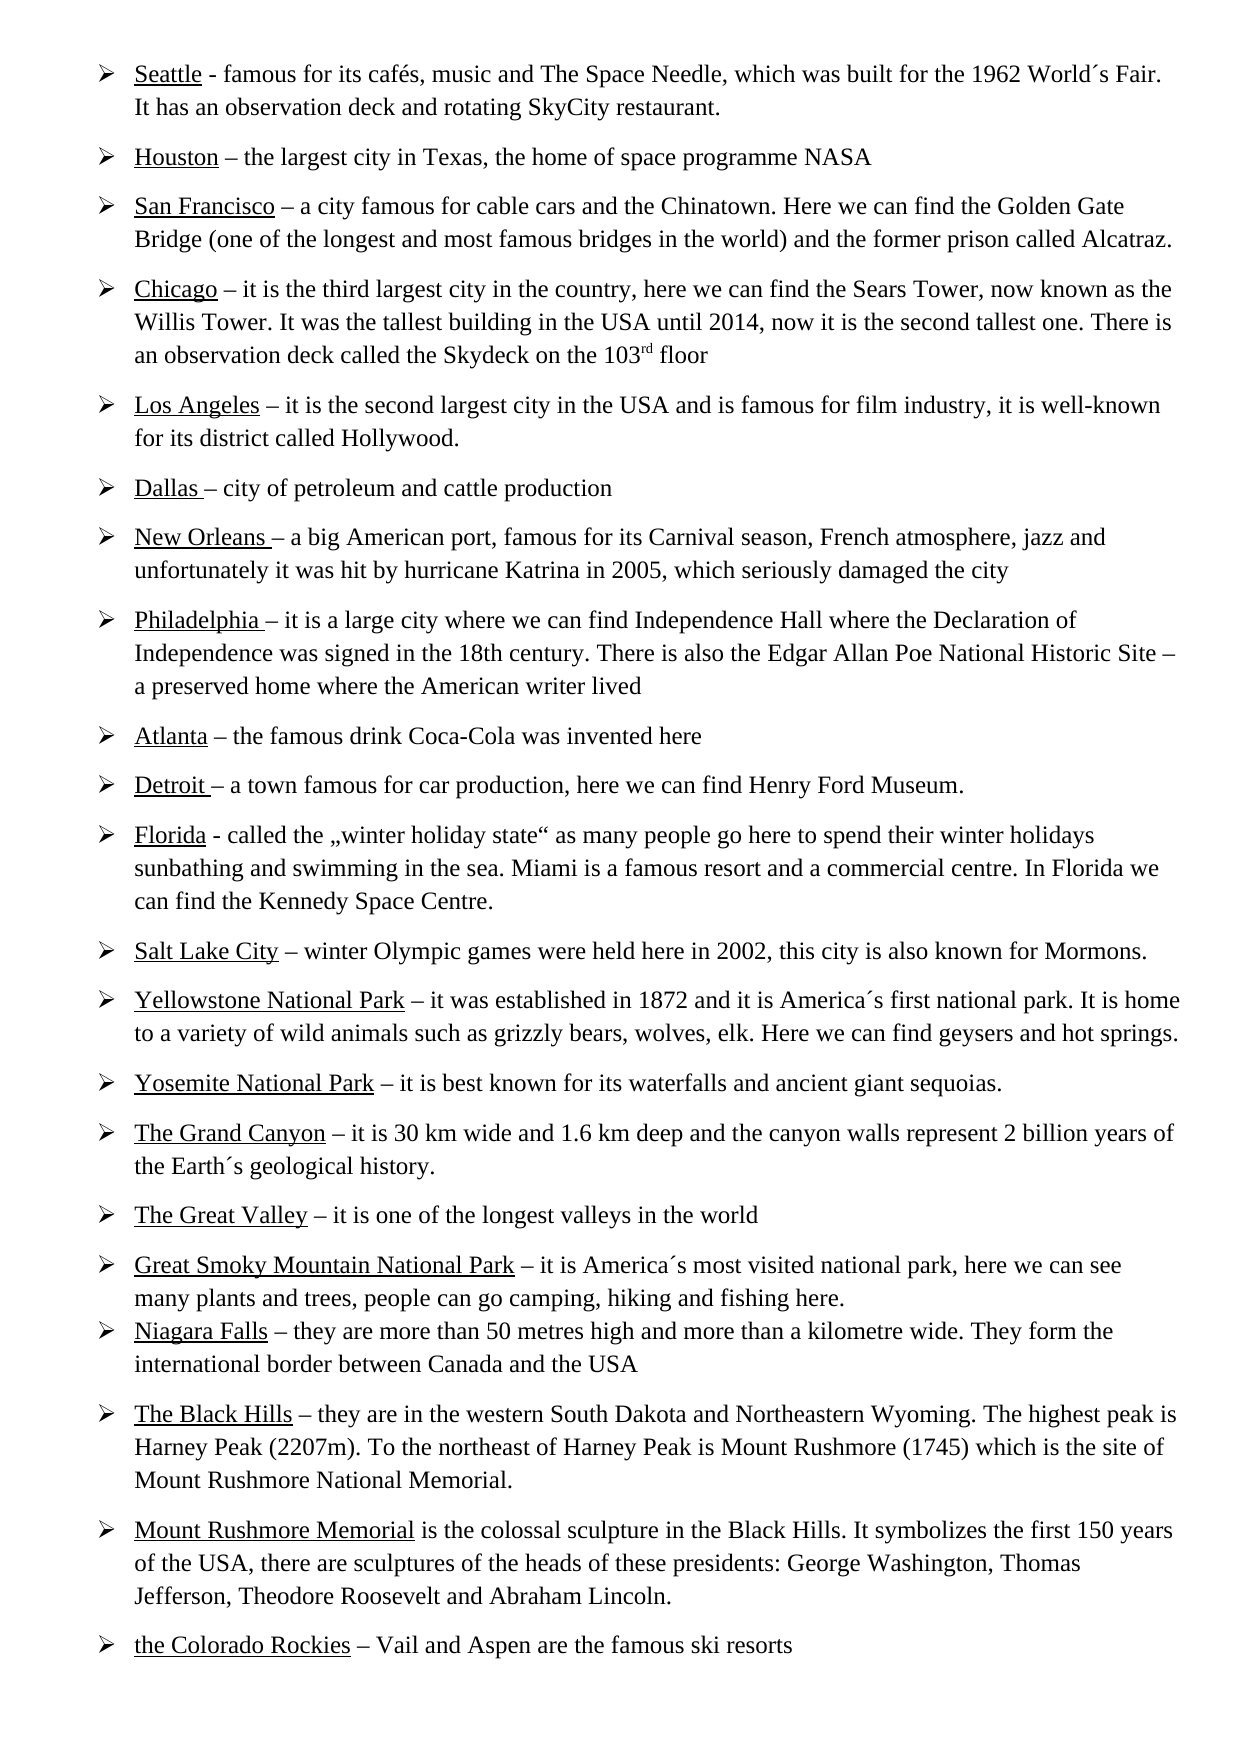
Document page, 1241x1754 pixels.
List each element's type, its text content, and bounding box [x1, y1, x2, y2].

list Yellowstone National Park – it was established in 1872 and it is America´s first national park. It is home to a variety of wild animals such as grizzly bears, wolves, elk. Here we can find geysers and hot springs. [97, 986, 1181, 1047]
list The Black Hills – they are in the western South Dakota and Northeastern Wyoming. The highest peak is Harney Peak (2207m). To the northeast of Harney Peak is Mount Rushmore (1745) which is the site of Mount Rushmore National Memorial. [97, 1399, 1181, 1494]
list Yosemite National Park – it is best known for its waterfalls and ancient giant sequoias. [97, 1068, 1181, 1097]
list Seattle - famous for its cafés, music and The Space Needle, which was built for the 1962 World´s Fair. It has an observation deck and rotating SkyCity restaurant. [97, 59, 1181, 121]
list Mount Rushmore Memorial is the colossal sculpture in the Black Hills. It symbolizes the first 150 years of the USA, there are sculptures of the heads of these presidents: George Washington, Thomas Jefferson, Theodore Roosevelt and Abraham Lincoln. [97, 1515, 1181, 1609]
list New Orleans – a big American port, famous for its Carnival season, French atmosphere, jazz and unfortunately it was hit by hurricane Katrina in 2005, which seriously damaged the city [97, 522, 1181, 584]
list The Great Valley – it is one of the longest valleys in the world [97, 1201, 1181, 1229]
list Detroit – a town famous for car production, here we can find Henry Ford Museum. [97, 770, 1181, 799]
list Great Smoky Mountain National Park – it is America´s most visited national park, here we can see many plants and trees, people can go camping, hiking and fishing here. [97, 1250, 1181, 1312]
list Chicago – it is the third largest city in the country, here we can find the Sears Tower, now known as the Willis Tower. It was the tallest building in the USA until 2014, now it is the second tallest one. There is an observation deck called the Skydeck on the 103rd floor [97, 274, 1181, 369]
list Philadelphia – it is a large city where we can find Independence Hall where the Declaration of Independence was signed in the 18th century. There is also the Edgar Allan Poe National Historic Site – a preserved home where the American writer lived [97, 605, 1181, 700]
list Dallas – city of petroleum and cattle production [97, 473, 1181, 501]
list Niagara Falls – they are more than 50 metres high and more than a kilometre wide. They form the international border between Canada and the USA [97, 1316, 1181, 1378]
list Houston – the largest city in Texas, the home of space programme NASA [97, 142, 1181, 171]
list San Francisco – a city famous for cable cars and the Chinatown. Here we can find the Golden Gate Bridge (one of the longest and most famous bridges in the world) and the former prison called Alcatraz. [97, 191, 1181, 253]
list the Colorado Rockies – Vail and Aspen are the famous ski resorts [97, 1631, 1181, 1659]
list Florida - called the „winter holiday state“ as many people go here to spend their winter holidays sunbathing and swimming in the sea. Miami is a famous resort and a commercial centre. In Florida we can find the Kennedy Space Centre. [97, 820, 1181, 915]
list Salt Lake City – winter Olympic games were held here in 2002, this city is also known for Mormons. [97, 936, 1181, 964]
list The Grand Canyon – it is 30 km wide and 1.6 km deep and the canyon walls represent 2 billion years of the Earth´s geological history. [97, 1118, 1181, 1180]
list Atlanta – the famous drink Coca-Cola was invented here [97, 721, 1181, 749]
list Los Angeles – it is the second largest city in the USA and is famous for film industry, it is well-known for its district called Hollywood. [97, 390, 1181, 452]
